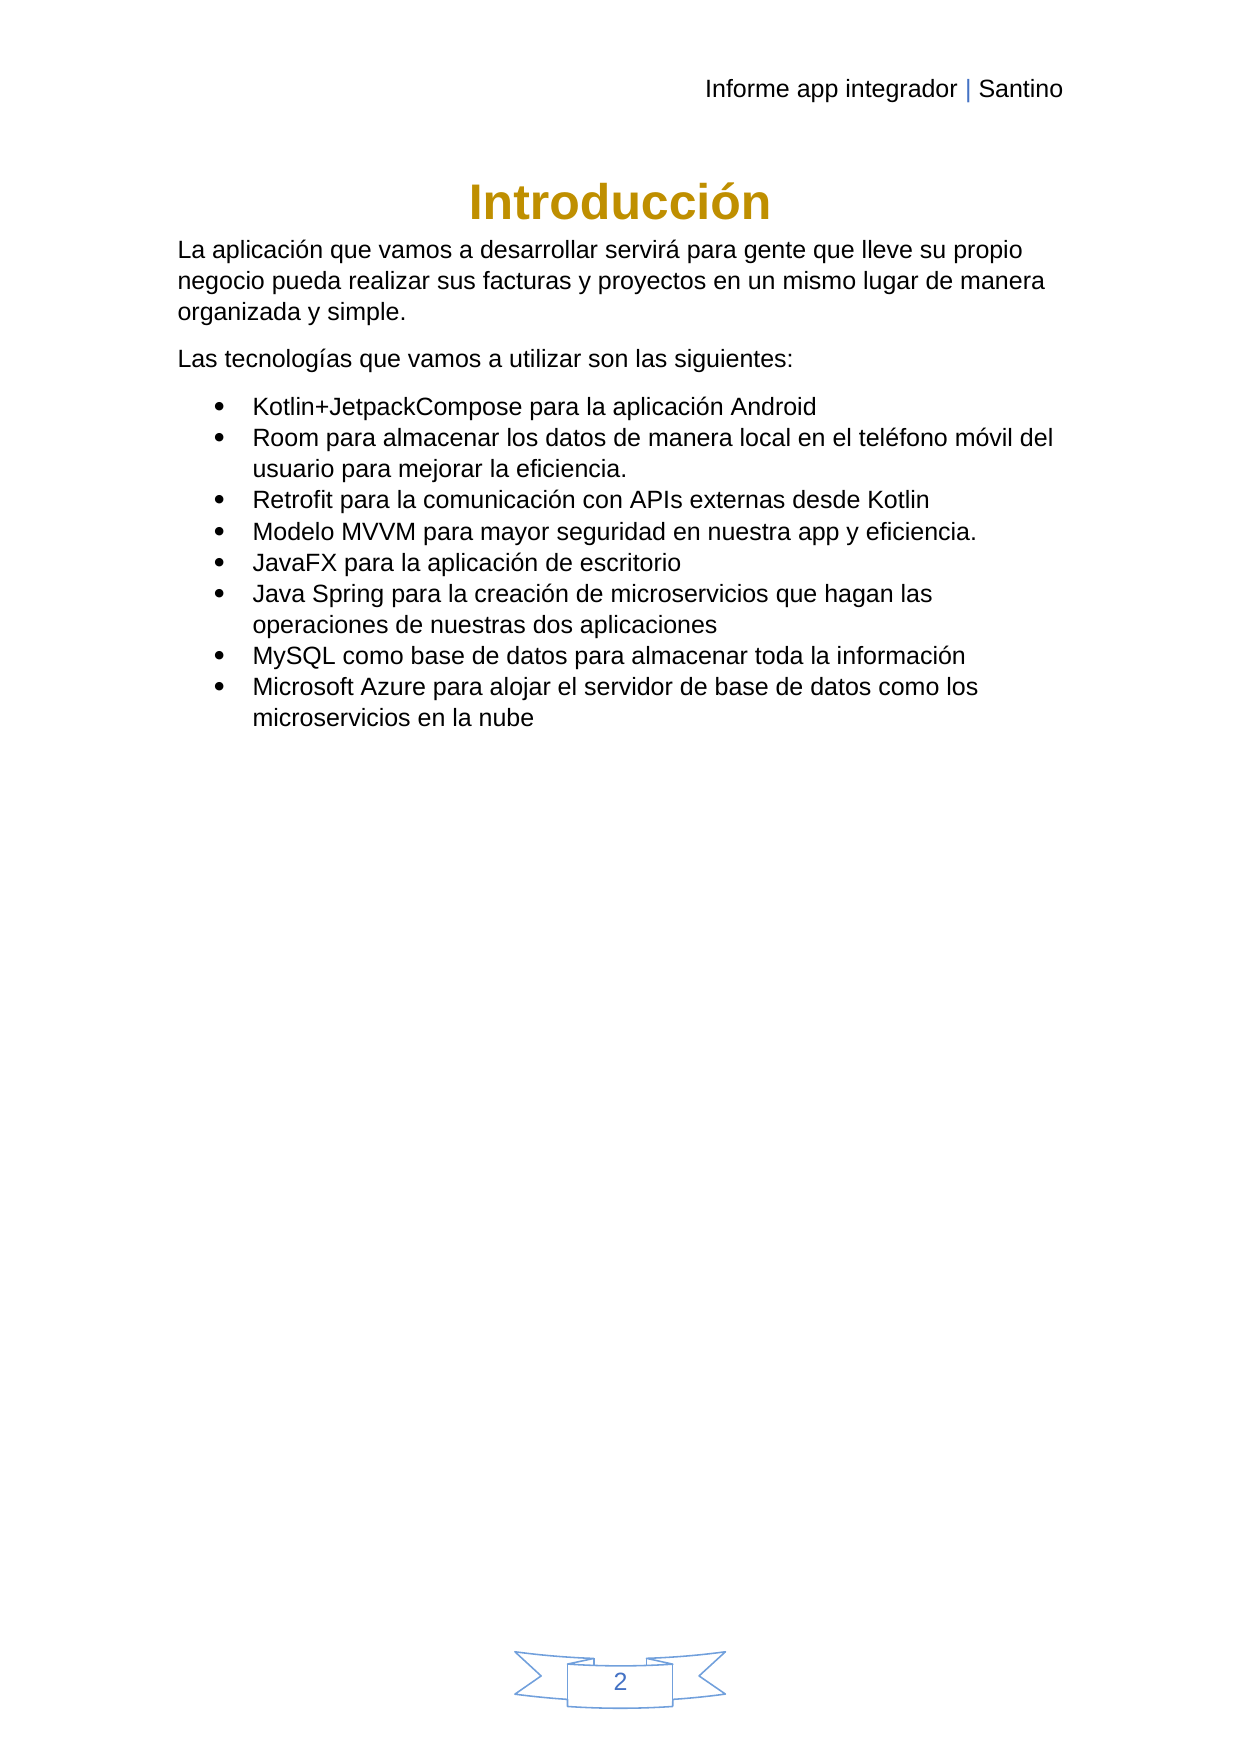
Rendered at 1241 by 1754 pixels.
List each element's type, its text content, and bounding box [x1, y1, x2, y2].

list Retrofit para la comunicación con APIs externas desde Kotlin [215, 486, 1063, 514]
list JavaFX para la aplicación de escritorio [215, 548, 1063, 577]
text Las tecnologías que vamos a utilizar son las siguientes: [177, 344, 1063, 373]
list Java Spring para la creación de microservicios que hagan las operaciones de nuestras dos aplicaciones [215, 579, 1063, 639]
list MySQL como base de datos para almacenar toda la información [215, 641, 1063, 670]
list Modelo MVVM para mayor seguridad en nuestra app y eficiencia. [215, 517, 1063, 546]
list Microsoft Azure para alojar el servidor de base de datos como los microservicios en la nube [215, 672, 1063, 732]
list Kotlin+JetpackCompose para la aplicación Android [215, 392, 1063, 421]
list Room para almacenar los datos de manera local en el teléfono móvil del usuario para mejorar la eficiencia. [215, 423, 1063, 483]
subtitle Introducción [177, 173, 1063, 230]
text La aplicación que vamos a desarrollar servirá para gente que lleve su propio negocio pueda realizar sus facturas y proyectos en un mismo lugar de manera organizada y simple. [177, 235, 1063, 326]
